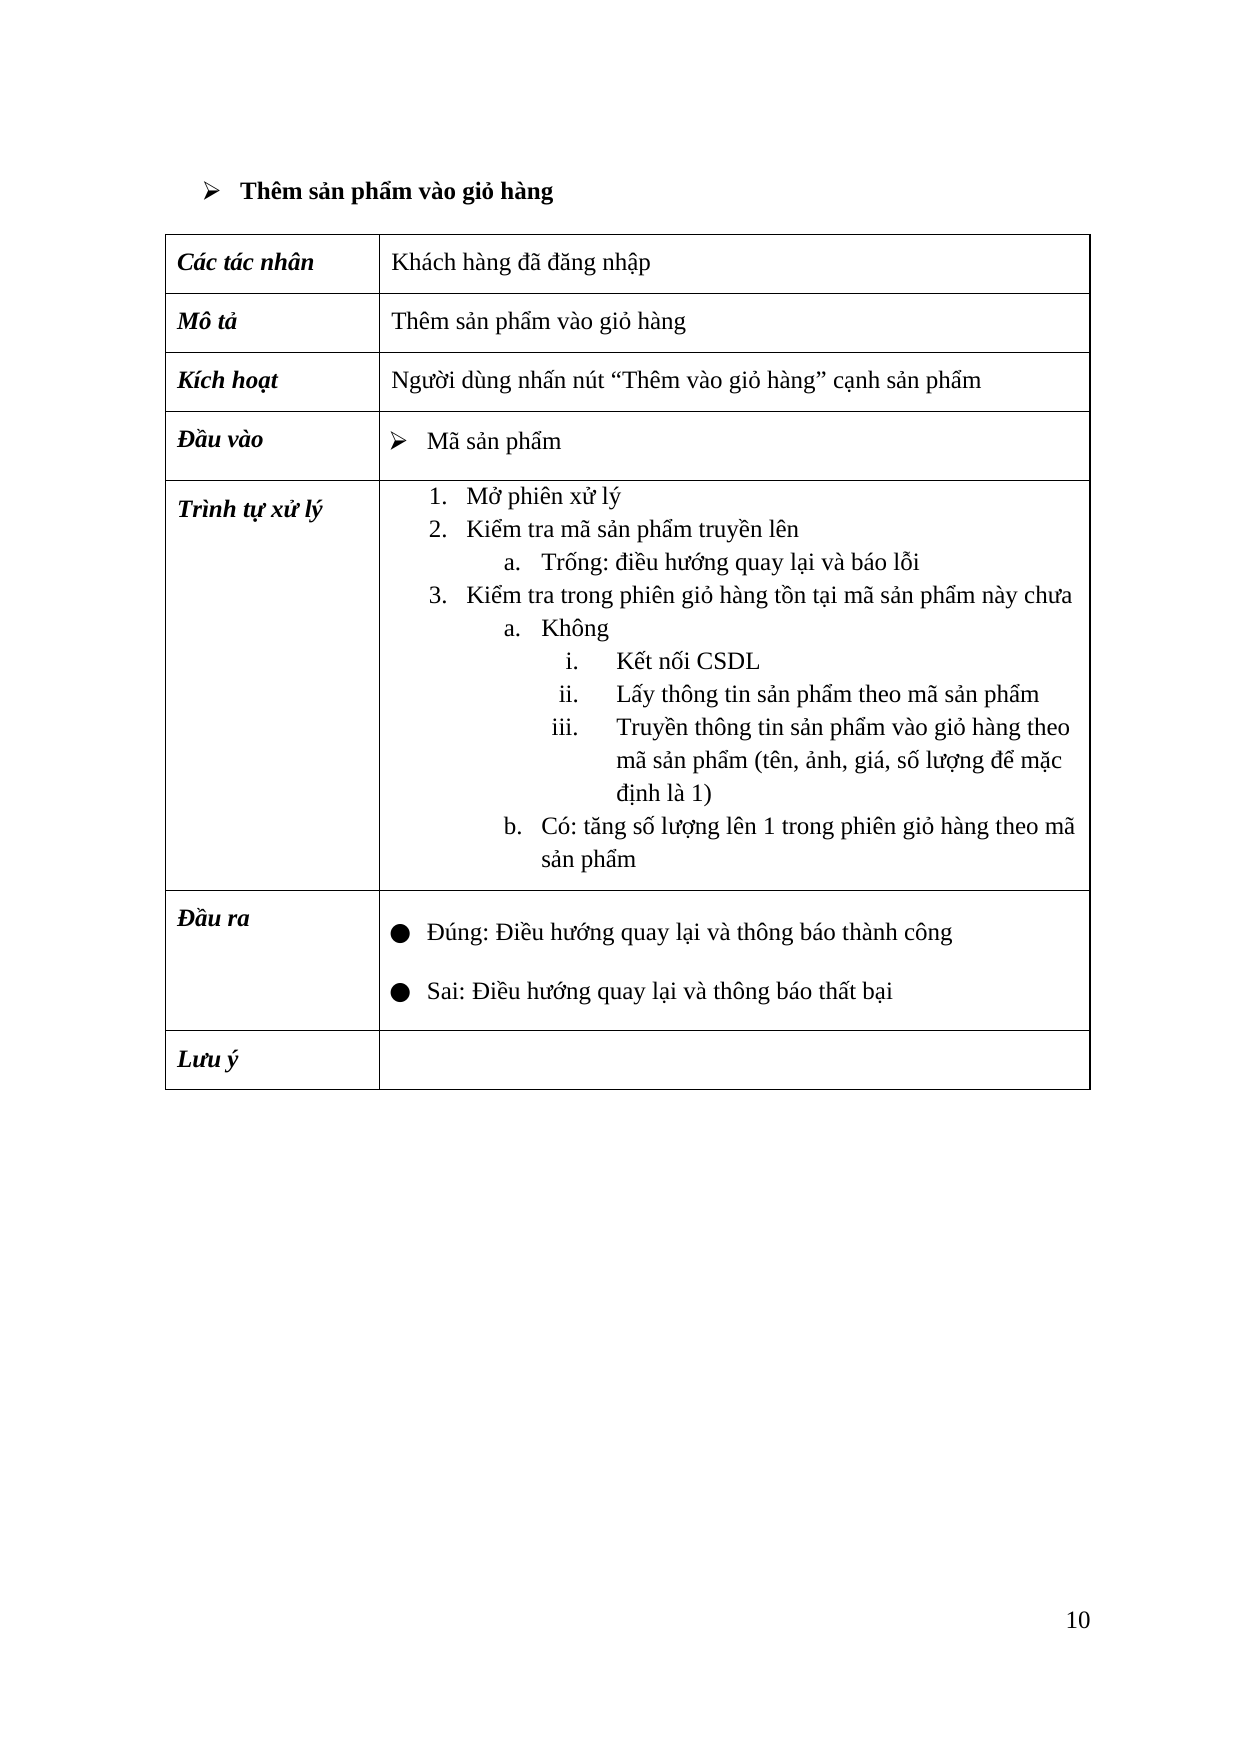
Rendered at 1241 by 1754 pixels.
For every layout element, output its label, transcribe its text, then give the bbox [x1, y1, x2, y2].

table_header Khách hàng đã đăng nhập [380, 235, 1089, 293]
table_cell Đầu vào [166, 412, 379, 480]
table_cell [380, 1031, 1089, 1089]
table_cell Mã sản phẩm [380, 412, 1089, 480]
table_cell Trình tự xử lý [166, 481, 379, 890]
table_cell Đúng: Điều hướng quay lại và thông báo thành công Sai: Điều hướng quay lại và thông báo thất bại [380, 891, 1089, 1030]
table_cell Lưu ý [166, 1031, 379, 1089]
table_header Các tác nhân [166, 235, 379, 293]
table_cell Đầu ra [166, 891, 379, 1030]
table_cell Người dùng nhấn nút “Thêm vào giỏ hàng” cạnh sản phẩm [380, 353, 1089, 411]
table_cell Kích hoạt [166, 353, 379, 411]
table_cell Mô tả [166, 294, 379, 352]
table_cell Mở phiên xử lý Kiểm tra mã sản phẩm truyền lên Trống: điều hướng quay lại và báo lỗi Kiểm tra trong phiên giỏ hàng tồn tại mã sản phẩm này chưa Không Kết nối CSDL Lấy thông tin sản phẩm theo mã sản phẩm Truyền thông tin sản phẩm vào giỏ hàng theo mã sản phẩm (tên, ảnh, giá, số lượng để mặc định là 1) Có: tăng số lượng lên 1 trong phiên giỏ hàng theo mã sản phẩm [380, 481, 1089, 890]
list Thêm sản phẩm vào giỏ hàng [202, 162, 1090, 214]
table_cell Thêm sản phẩm vào giỏ hàng [380, 294, 1089, 352]
